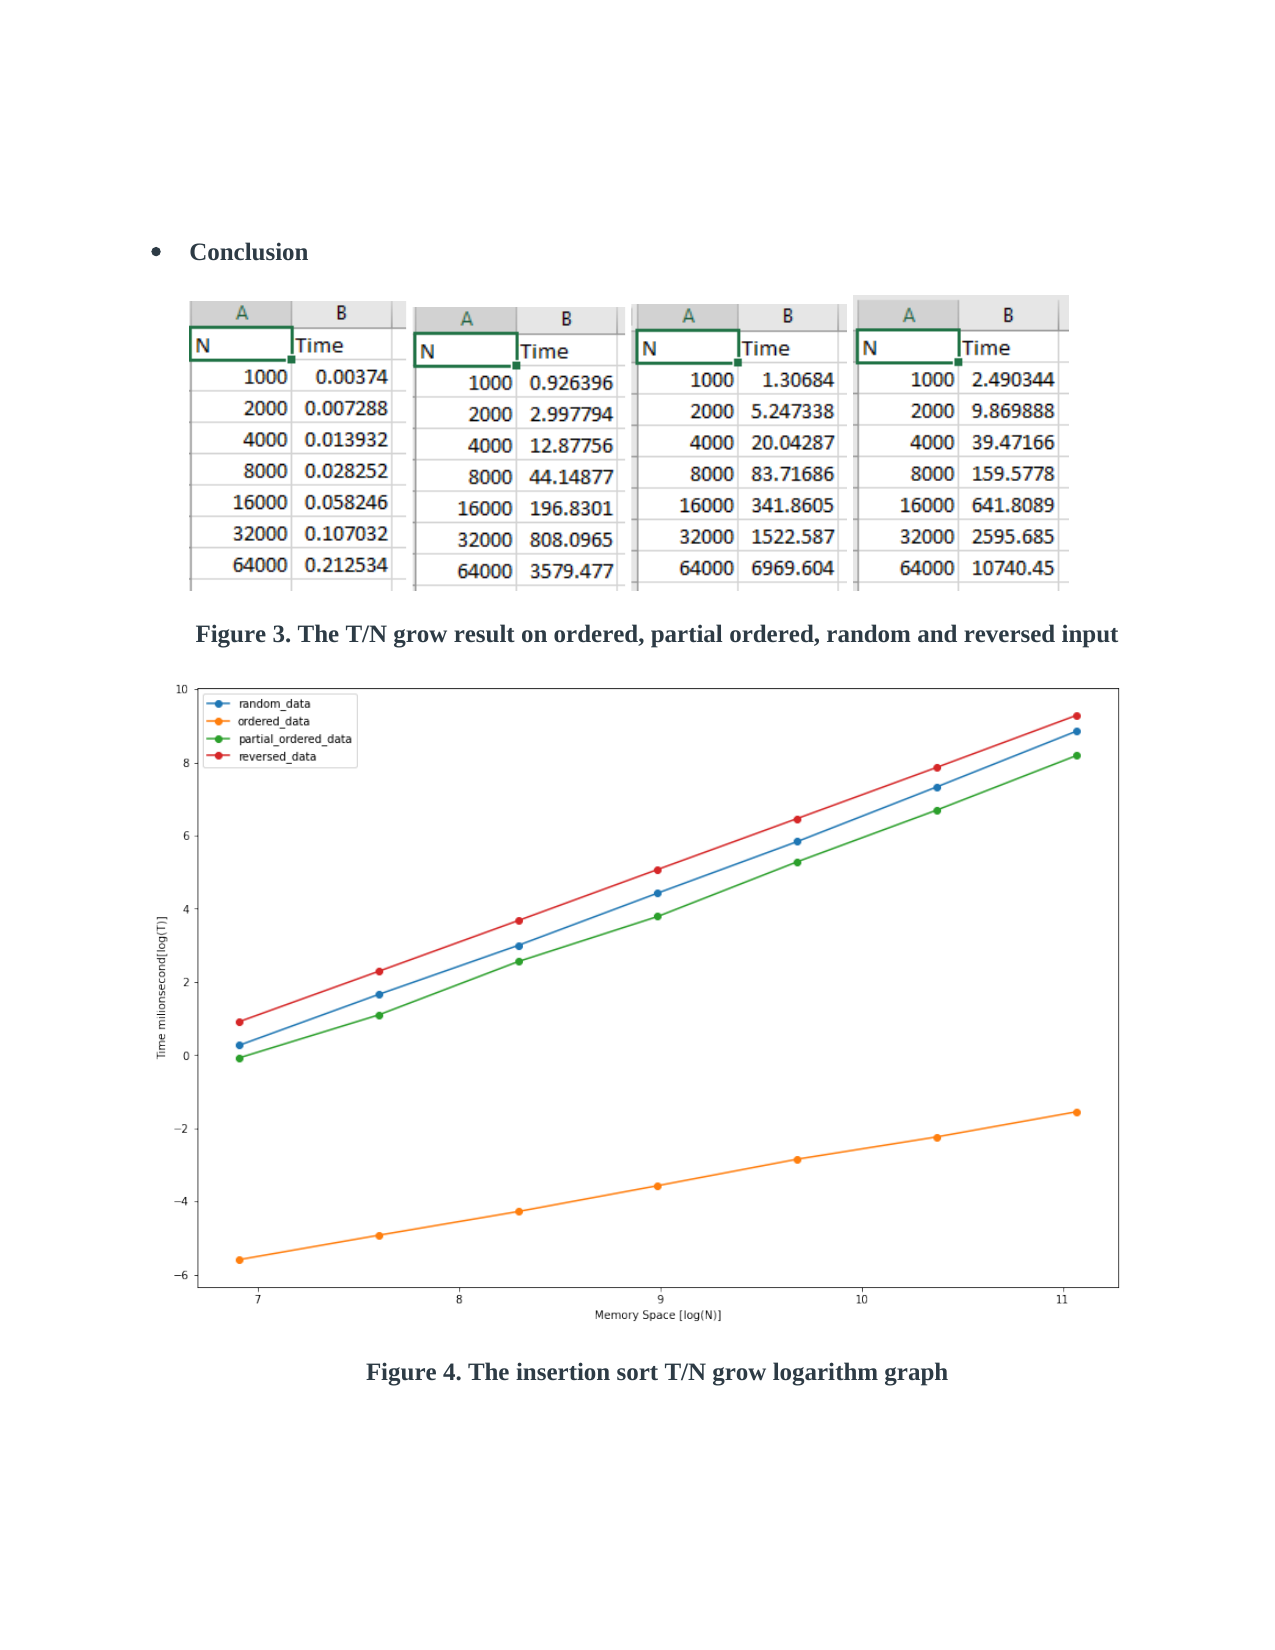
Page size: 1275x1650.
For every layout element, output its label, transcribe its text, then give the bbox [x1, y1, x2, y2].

text Figure 3. The T/N grow result on ordered, partial ordered, random and reversed input [189, 619, 1125, 648]
picture [412, 307, 625, 591]
list Conclusion [152, 237, 1125, 266]
picture [853, 295, 1069, 591]
picture [150, 677, 1125, 1329]
picture [631, 304, 847, 591]
text Figure 4. The insertion sort T/N grow logarithm graph [189, 1357, 1125, 1386]
picture [189, 301, 407, 591]
